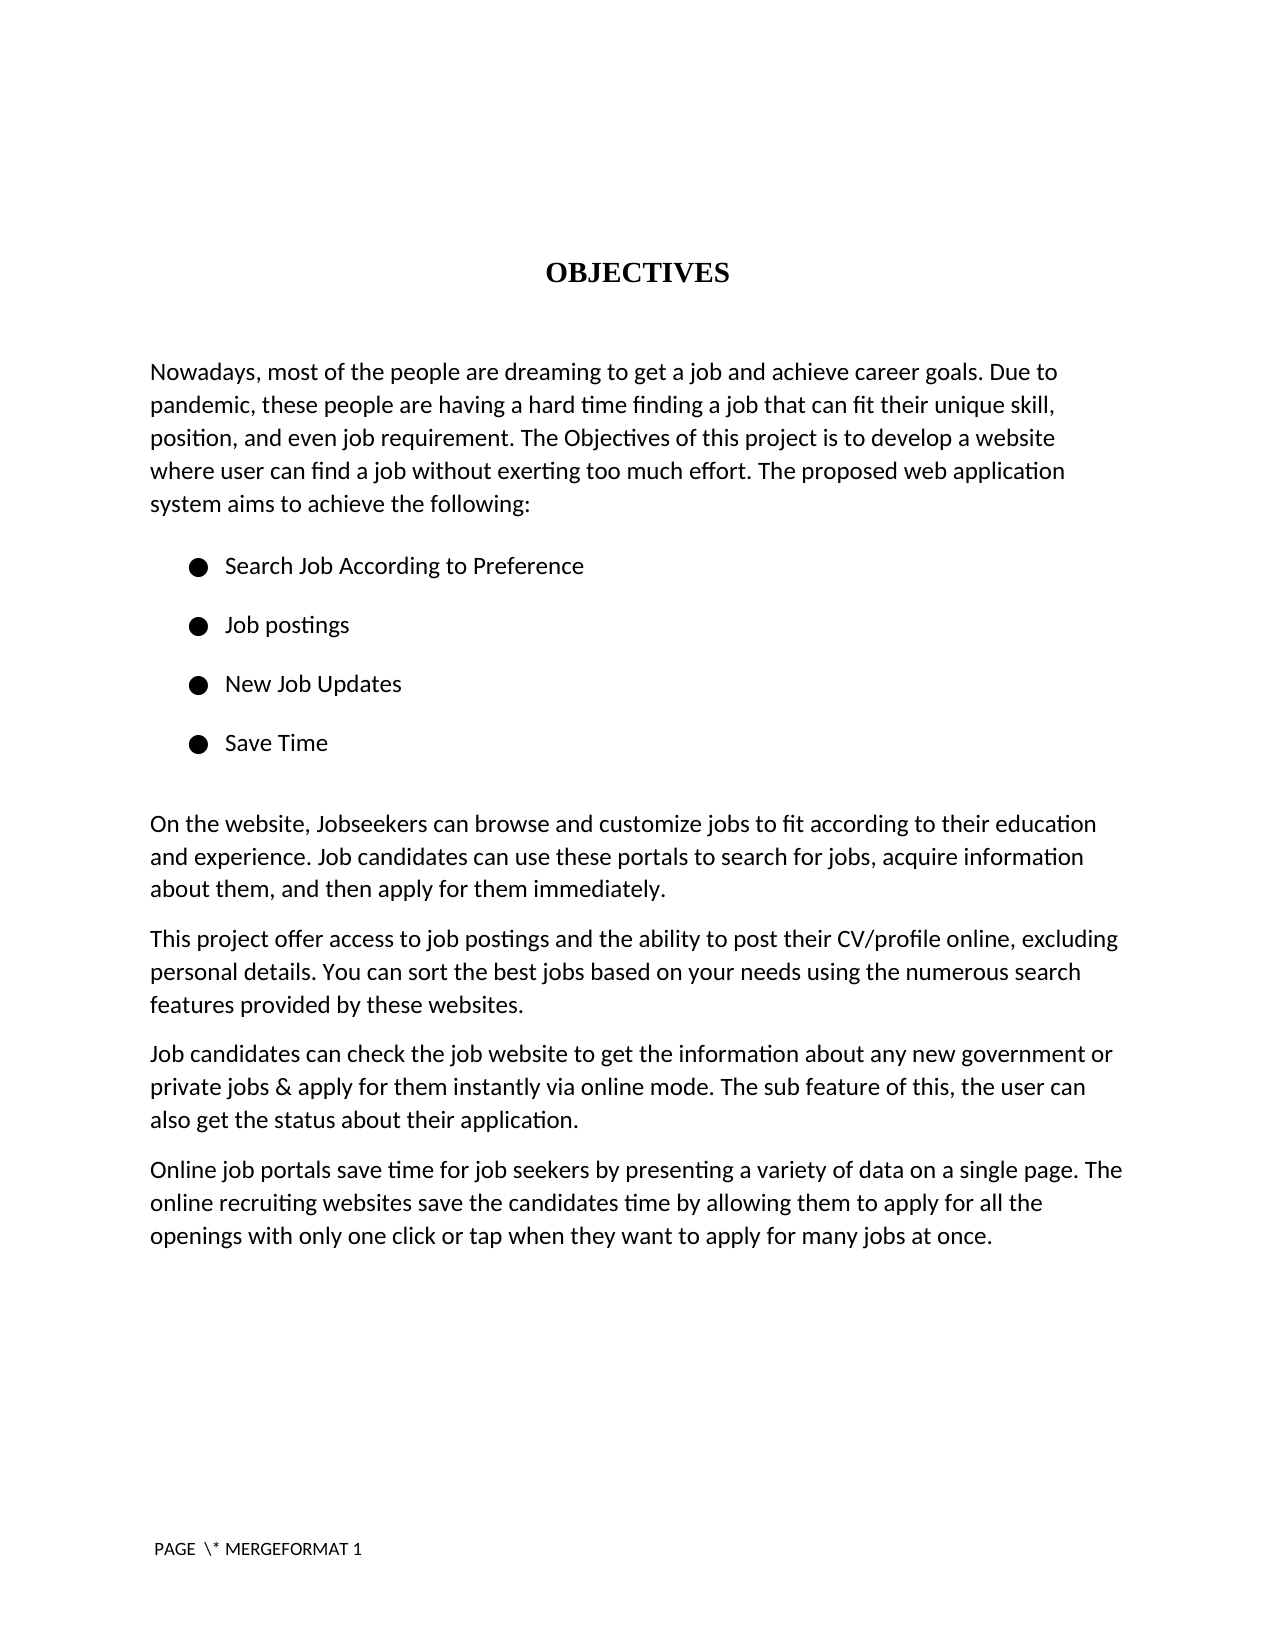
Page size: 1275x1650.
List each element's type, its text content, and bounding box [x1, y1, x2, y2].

text Online job portals save time for job seekers by presenting a variety of data on a single page. The online recruiting websites save the candidates time by allowing them to apply for all the openings with only one click or tap when they want to apply for many jobs at once. [150, 1154, 1125, 1250]
text OBJECTIVES [150, 256, 1125, 289]
text Job candidates can check the job website to get the information about any new government or private jobs & apply for them instantly via online mode. The sub feature of this, the user can also get the status about their application. [150, 1039, 1125, 1135]
list New Job Updates [187, 655, 1125, 706]
list Save Time [187, 714, 1125, 765]
list Search Job According to Preference [187, 537, 1125, 589]
text Nowadays, most of the people are dreaming to get a job and achieve career goals. Due to pandemic, these people are having a hard time finding a job that can fit their unique skill, position, and even job requirement. The Objectives of this project is to develop a website where user can find a job without exerting too much effort. The proposed web application system aims to achieve the following: [150, 356, 1125, 518]
text On the website, Jobseekers can browse and customize jobs to fit according to their education and experience. Job candidates can use these portals to search for jobs, acquire information about them, and then apply for them immediately. [150, 808, 1125, 904]
list Job postings [187, 596, 1125, 647]
text This project offer access to job postings and the ability to post their CV/profile online, excluding personal details. You can sort the best jobs based on your needs using the numerous search features provided by these websites. [150, 923, 1125, 1019]
